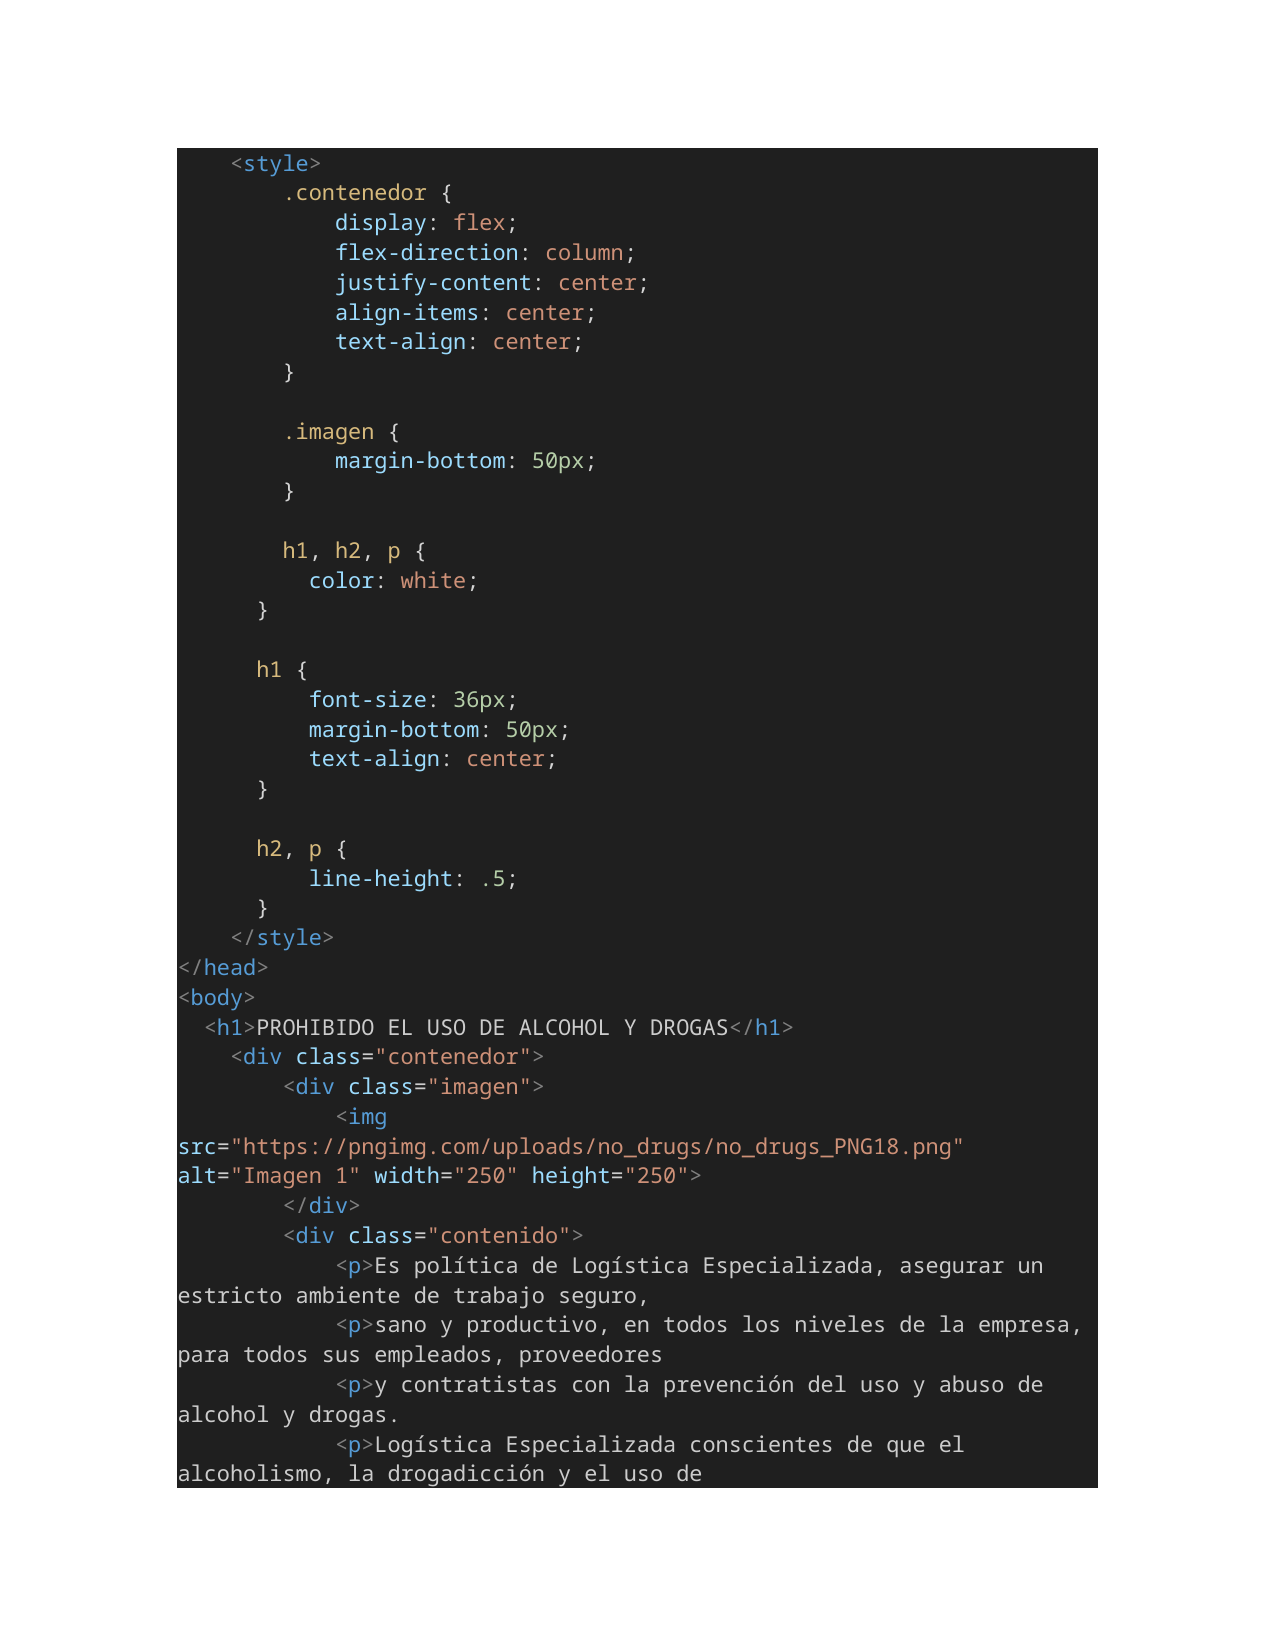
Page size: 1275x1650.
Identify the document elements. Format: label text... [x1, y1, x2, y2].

text <img src="https://pngimg.com/uploads/no_drugs/no_drugs_PNG18.png" alt="Imagen 1" width="250" height="250"> [177, 1101, 1098, 1190]
text <body> [177, 982, 1098, 1012]
text } [177, 475, 1098, 505]
text </head> [177, 952, 1098, 982]
text margin-bottom: 50px; [177, 714, 1098, 743]
text line-height: .5; [177, 863, 1098, 892]
text flex-direction: column; [177, 237, 1098, 267]
text margin-bottom: 50px; [177, 446, 1098, 475]
text .contenedor { [177, 177, 1098, 207]
text <div class="contenedor"> [177, 1041, 1098, 1071]
text text-align: center; [177, 326, 1098, 356]
text h2, p { [177, 833, 1098, 863]
text } [177, 892, 1098, 922]
text h1 { [177, 654, 1098, 684]
text <h1>PROHIBIDO EL USO DE ALCOHOL Y DROGAS</h1> [177, 1012, 1098, 1041]
text font-size: 36px; [177, 684, 1098, 714]
text <style> [177, 148, 1098, 177]
text } [177, 356, 1098, 386]
text <p>Logística Especializada conscientes de que el alcoholismo, la drogadicción y el uso de [177, 1429, 1098, 1488]
text <p>Es política de Logística Especializada, asegurar un estricto ambiente de trabajo seguro, [177, 1250, 1098, 1309]
text justify-content: center; [177, 267, 1098, 297]
text h1, h2, p { [177, 535, 1098, 565]
text display: flex; [177, 207, 1098, 237]
text text-align: center; [177, 743, 1098, 773]
text .imagen { [177, 416, 1098, 446]
text </div> [177, 1190, 1098, 1220]
text color: white; [177, 565, 1098, 594]
text align-items: center; [177, 297, 1098, 326]
text <p>y contratistas con la prevención del uso y abuso de alcohol y drogas. [177, 1369, 1098, 1429]
text </style> [177, 922, 1098, 952]
text <p>sano y productivo, en todos los niveles de la empresa, para todos sus empleados, proveedores [177, 1309, 1098, 1369]
text } [177, 773, 1098, 803]
text <div class="imagen"> [177, 1071, 1098, 1101]
text <div class="contenido"> [177, 1220, 1098, 1250]
text } [177, 594, 1098, 624]
